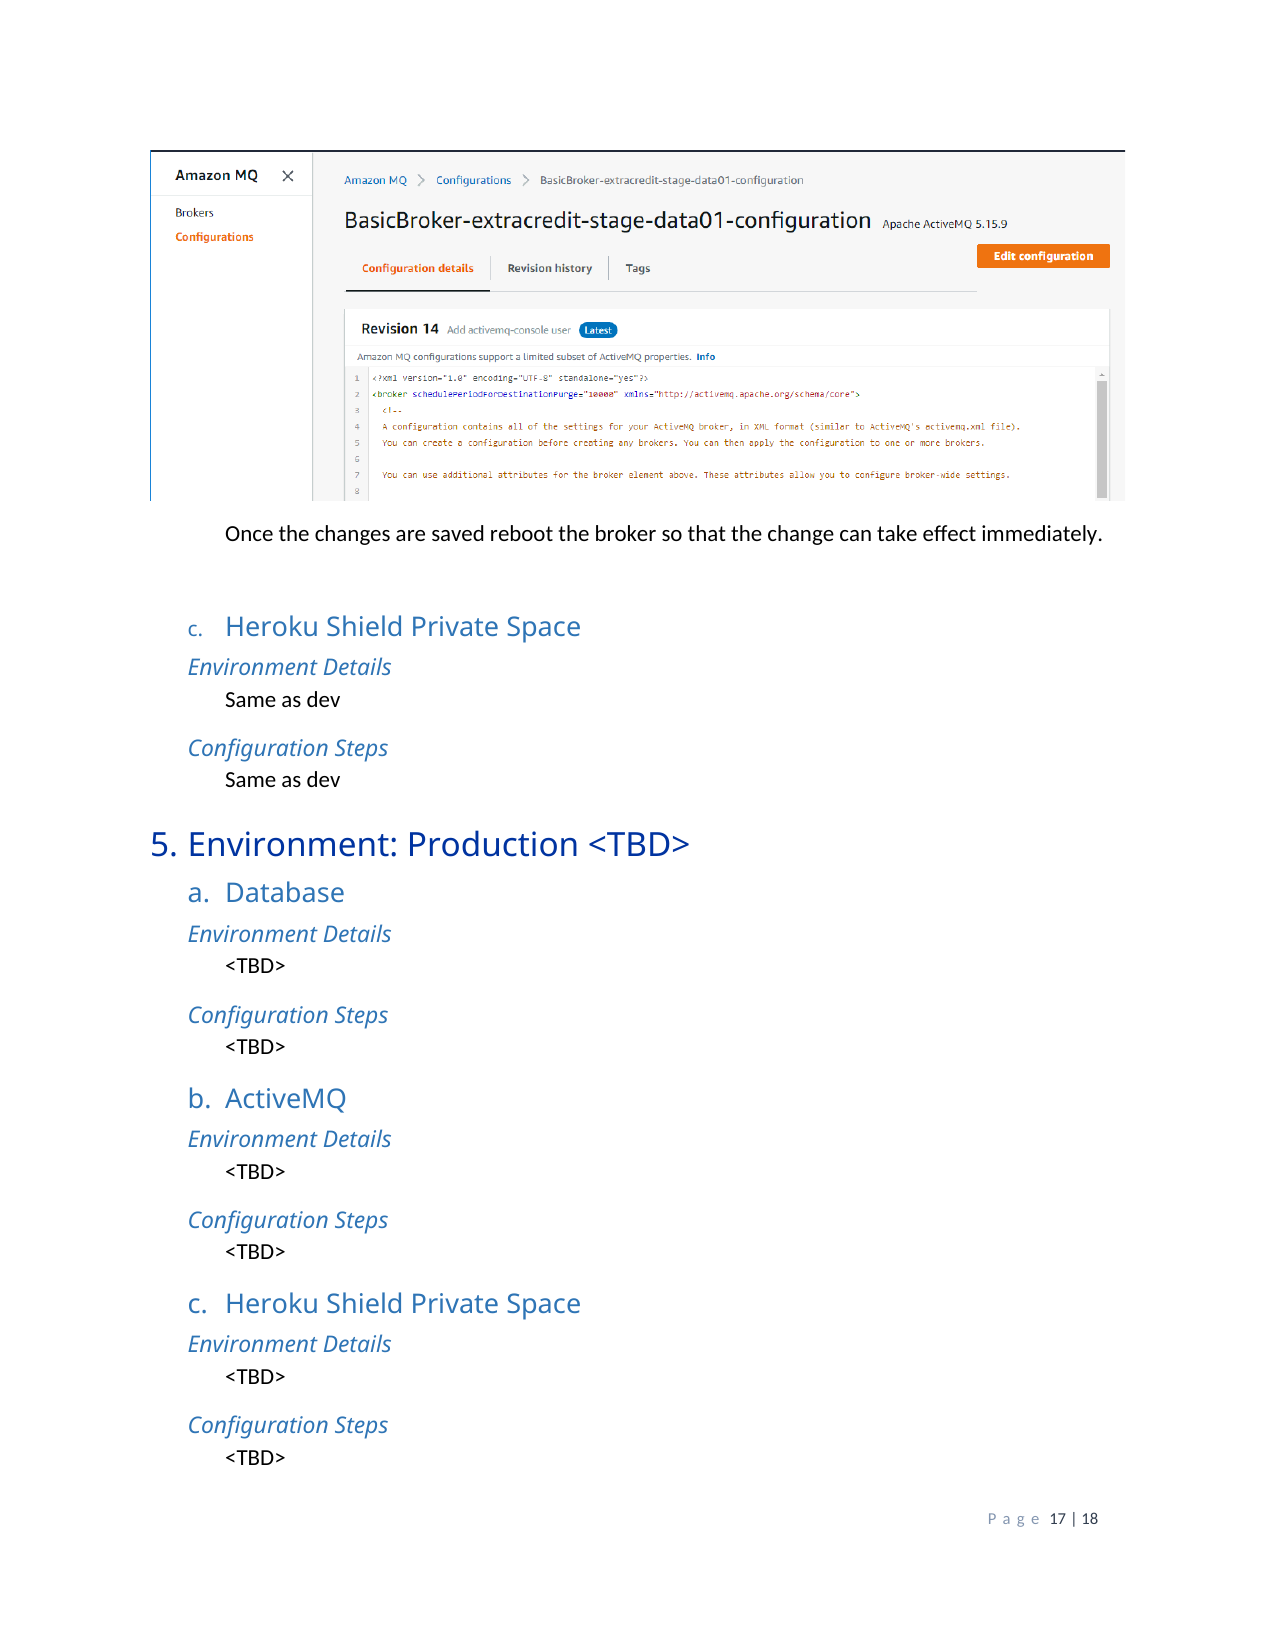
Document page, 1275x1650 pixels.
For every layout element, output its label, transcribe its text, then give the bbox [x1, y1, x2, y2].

subtitle Configuration Steps [187, 998, 1125, 1030]
text Once the changes are saved reboot the broker so that the change can take effect immediately. [150, 519, 1125, 547]
text <TBD> [150, 1443, 1125, 1471]
text Same as dev [150, 766, 1125, 794]
subtitle Environment Details [187, 918, 1125, 949]
subtitle Environment: Production <TBD> [150, 821, 1125, 866]
text <TBD> [150, 1362, 1125, 1390]
subtitle Environment Details [187, 1328, 1125, 1359]
subtitle ActiveMQ [187, 1079, 1125, 1116]
picture [150, 150, 1125, 501]
text <TBD> [150, 1032, 1125, 1060]
subtitle Environment Details [187, 1123, 1125, 1154]
subtitle Environment Details [187, 651, 1125, 682]
subtitle Database [187, 874, 1125, 911]
subtitle Heroku Shield Private Space [187, 607, 1125, 644]
subtitle Configuration Steps [187, 1409, 1125, 1440]
subtitle Configuration Steps [187, 1204, 1125, 1235]
text <TBD> [150, 1237, 1125, 1266]
text Same as dev [150, 685, 1125, 713]
text <TBD> [150, 952, 1125, 980]
subtitle Configuration Steps [187, 732, 1125, 763]
text <TBD> [150, 1157, 1125, 1185]
subtitle Heroku Shield Private Space [187, 1284, 1125, 1321]
